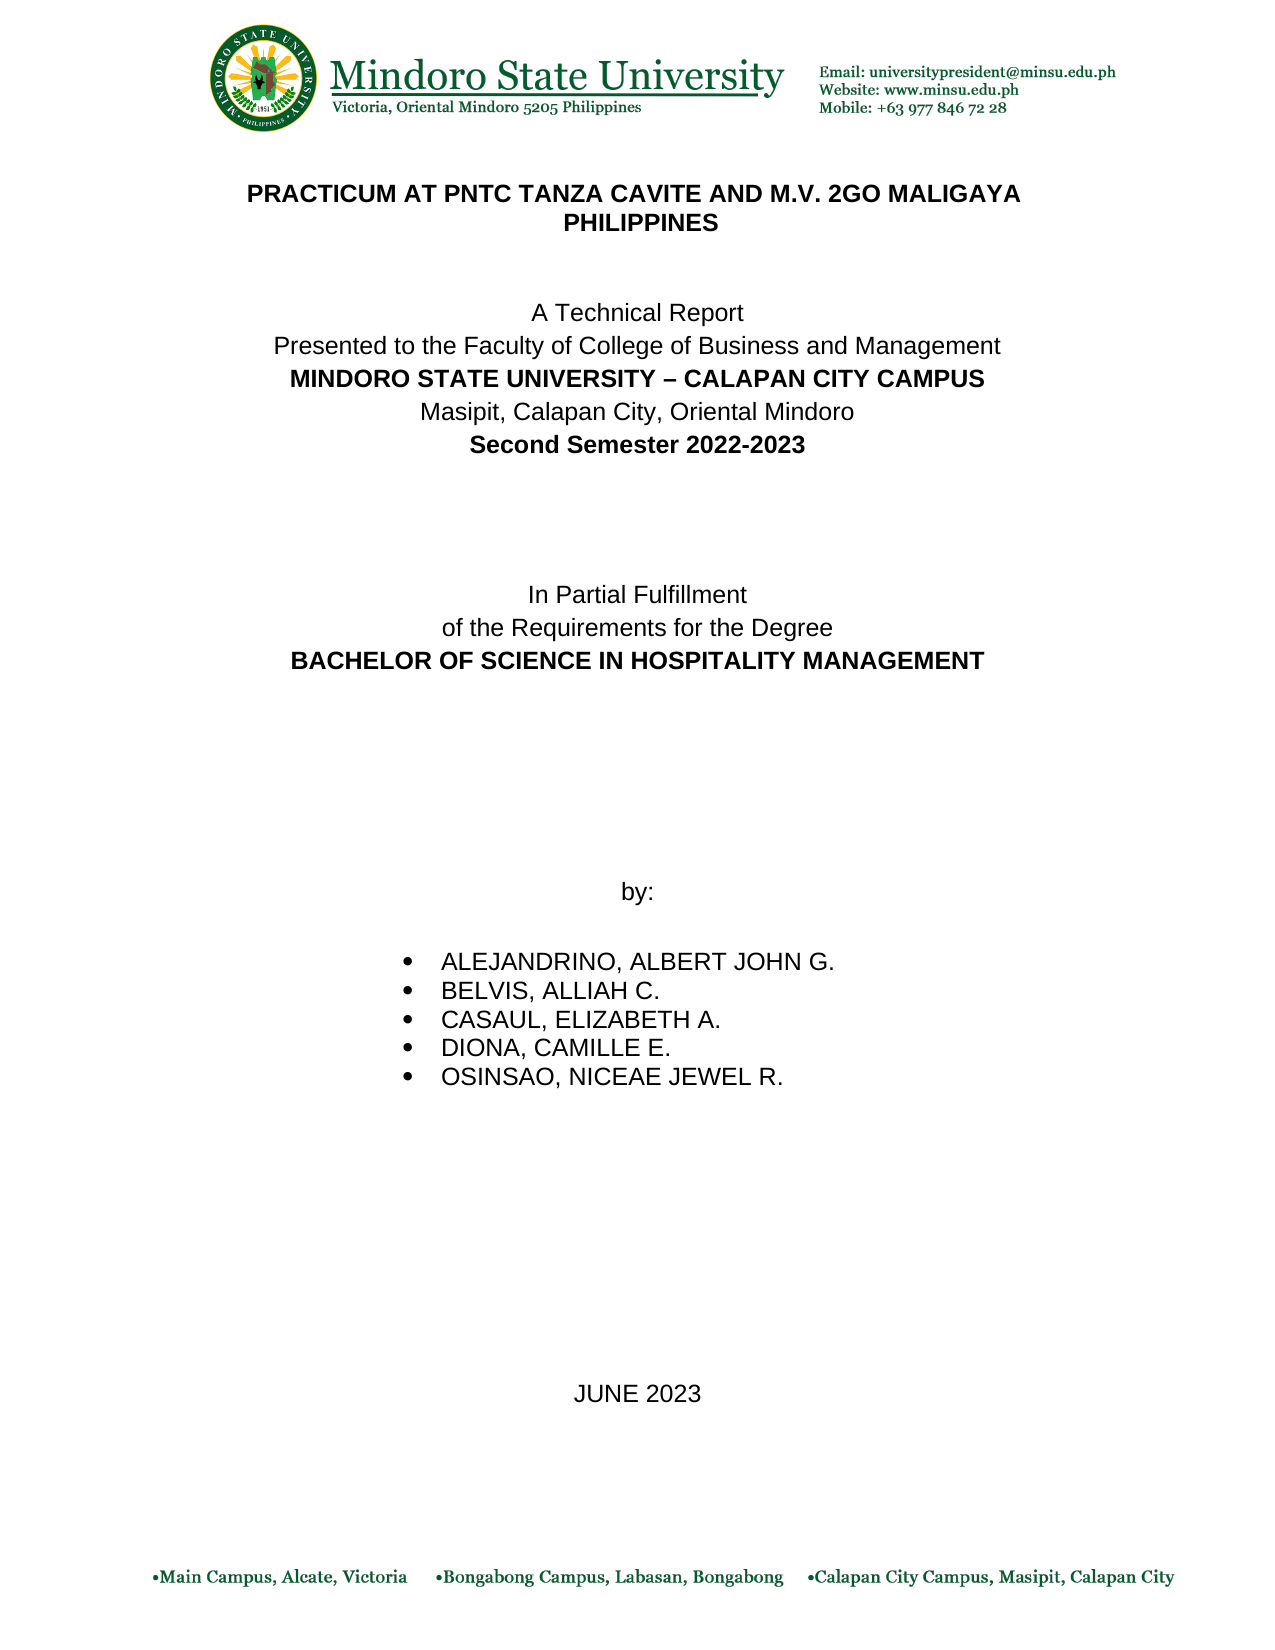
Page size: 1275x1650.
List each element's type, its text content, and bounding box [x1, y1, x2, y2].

text MINDORO STATE UNIVERSITY – CALAPAN CITY CAMPUS [150, 364, 1125, 393]
text PRACTICUM AT PNTC TANZA CAVITE AND M.V. 2GO MALIGAYA PHILIPPINES [150, 179, 1125, 236]
list ALEJANDRINO, ALBERT JOHN G. [403, 947, 1125, 976]
text by: [150, 877, 1125, 906]
list BELVIS, ALLIAH C. [403, 976, 1125, 1004]
text JUNE 2023 [150, 1379, 1125, 1407]
text A Technical Report [150, 298, 1125, 327]
text Second Semester 2022-2023 [150, 430, 1125, 459]
picture [40, 1543, 1226, 1640]
text of the Requirements for the Degree [150, 613, 1125, 642]
text BACHELOR OF SCIENCE IN HOSPITALITY MANAGEMENT [150, 646, 1125, 674]
text In Partial Fulfillment [150, 580, 1125, 608]
list DIONA, CAMILLE E. [403, 1033, 1125, 1062]
list CASAUL, ELIZABETH A. [403, 1004, 1125, 1033]
text Masipit, Calapan City, Oriental Mindoro [150, 397, 1125, 426]
list OSINSAO, NICEAE JEWEL R. [403, 1062, 1125, 1091]
text Presented to the Faculty of College of Business and Management [150, 331, 1125, 360]
picture [165, 0, 1167, 150]
